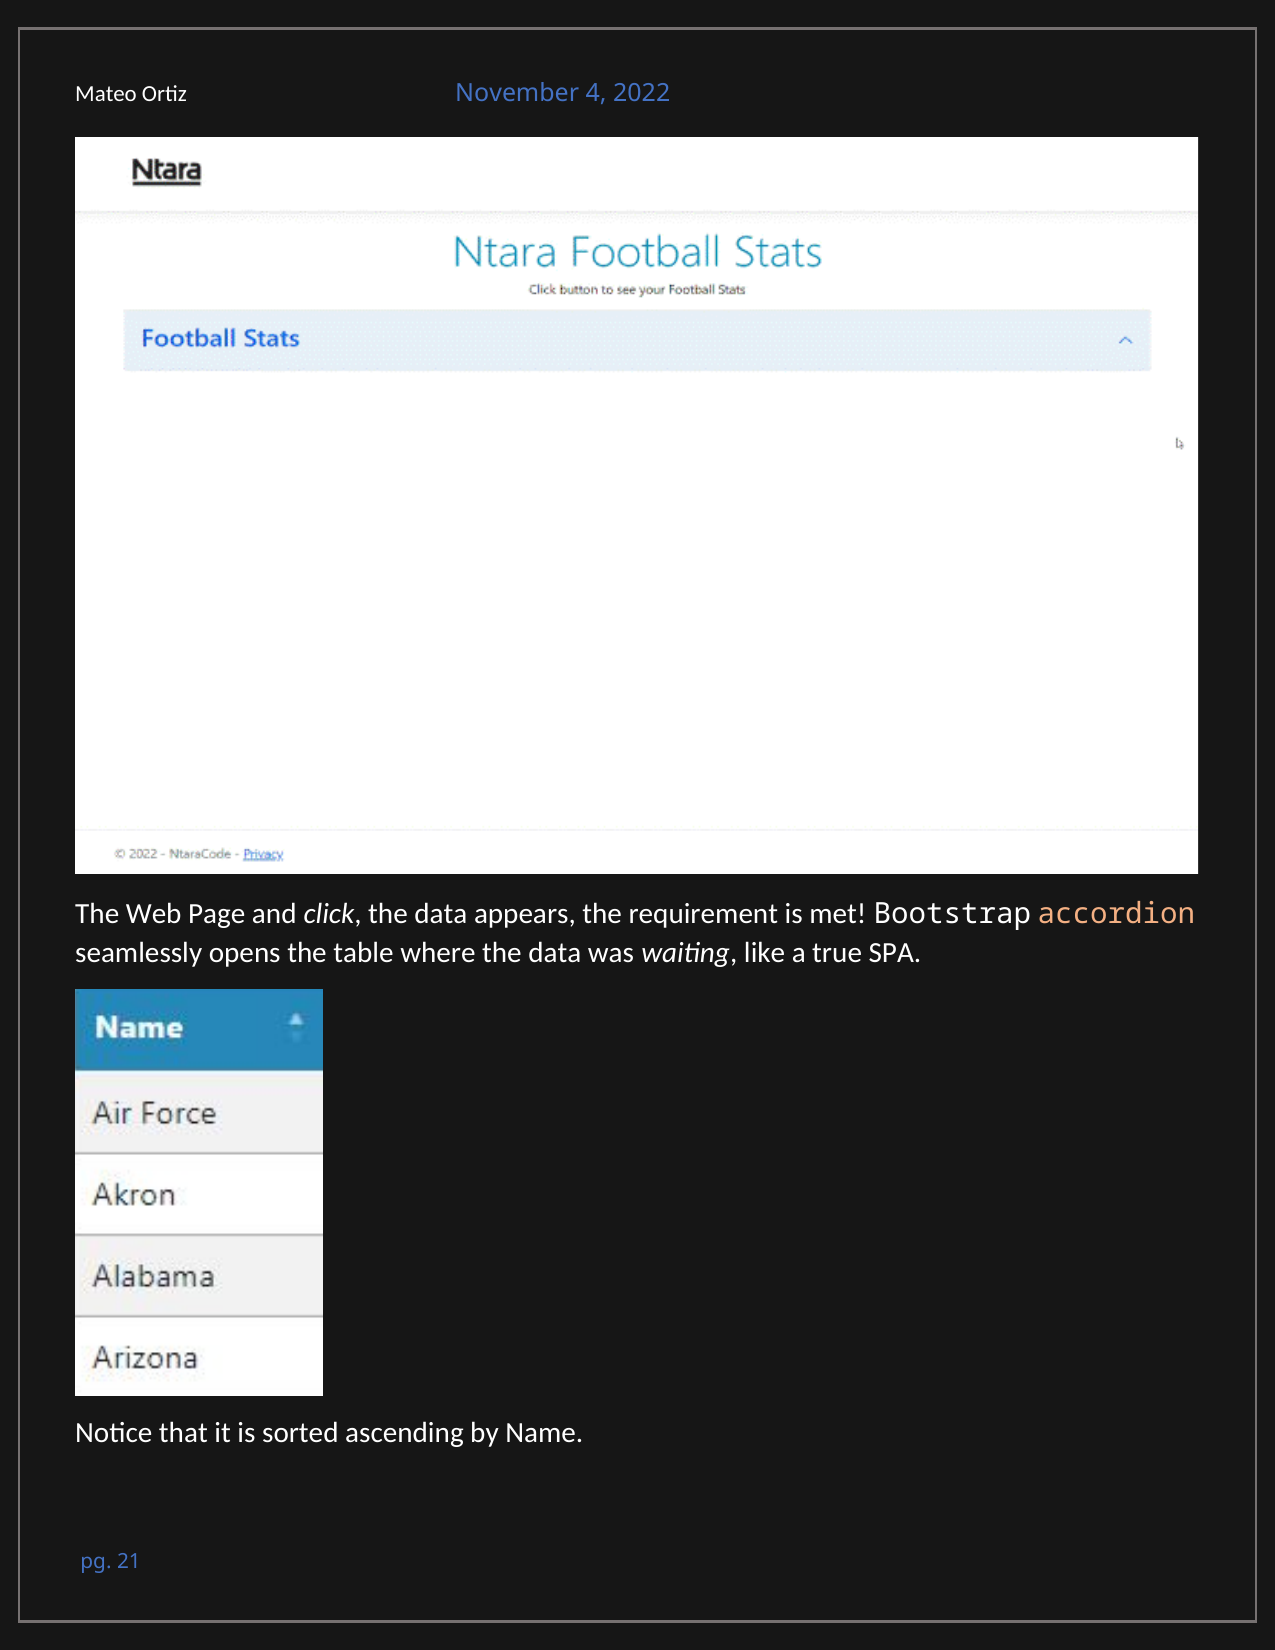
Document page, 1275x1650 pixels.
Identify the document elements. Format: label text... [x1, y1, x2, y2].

picture [75, 989, 323, 1396]
text Notice that it is sorted ascending by Name. [75, 1414, 1200, 1450]
picture [75, 137, 1199, 874]
text The Web Page and click, the data appears, the requirement is met! Bootstrap accordion seamlessly opens the table where the data was waiting, like a true SPA. [75, 892, 1200, 970]
